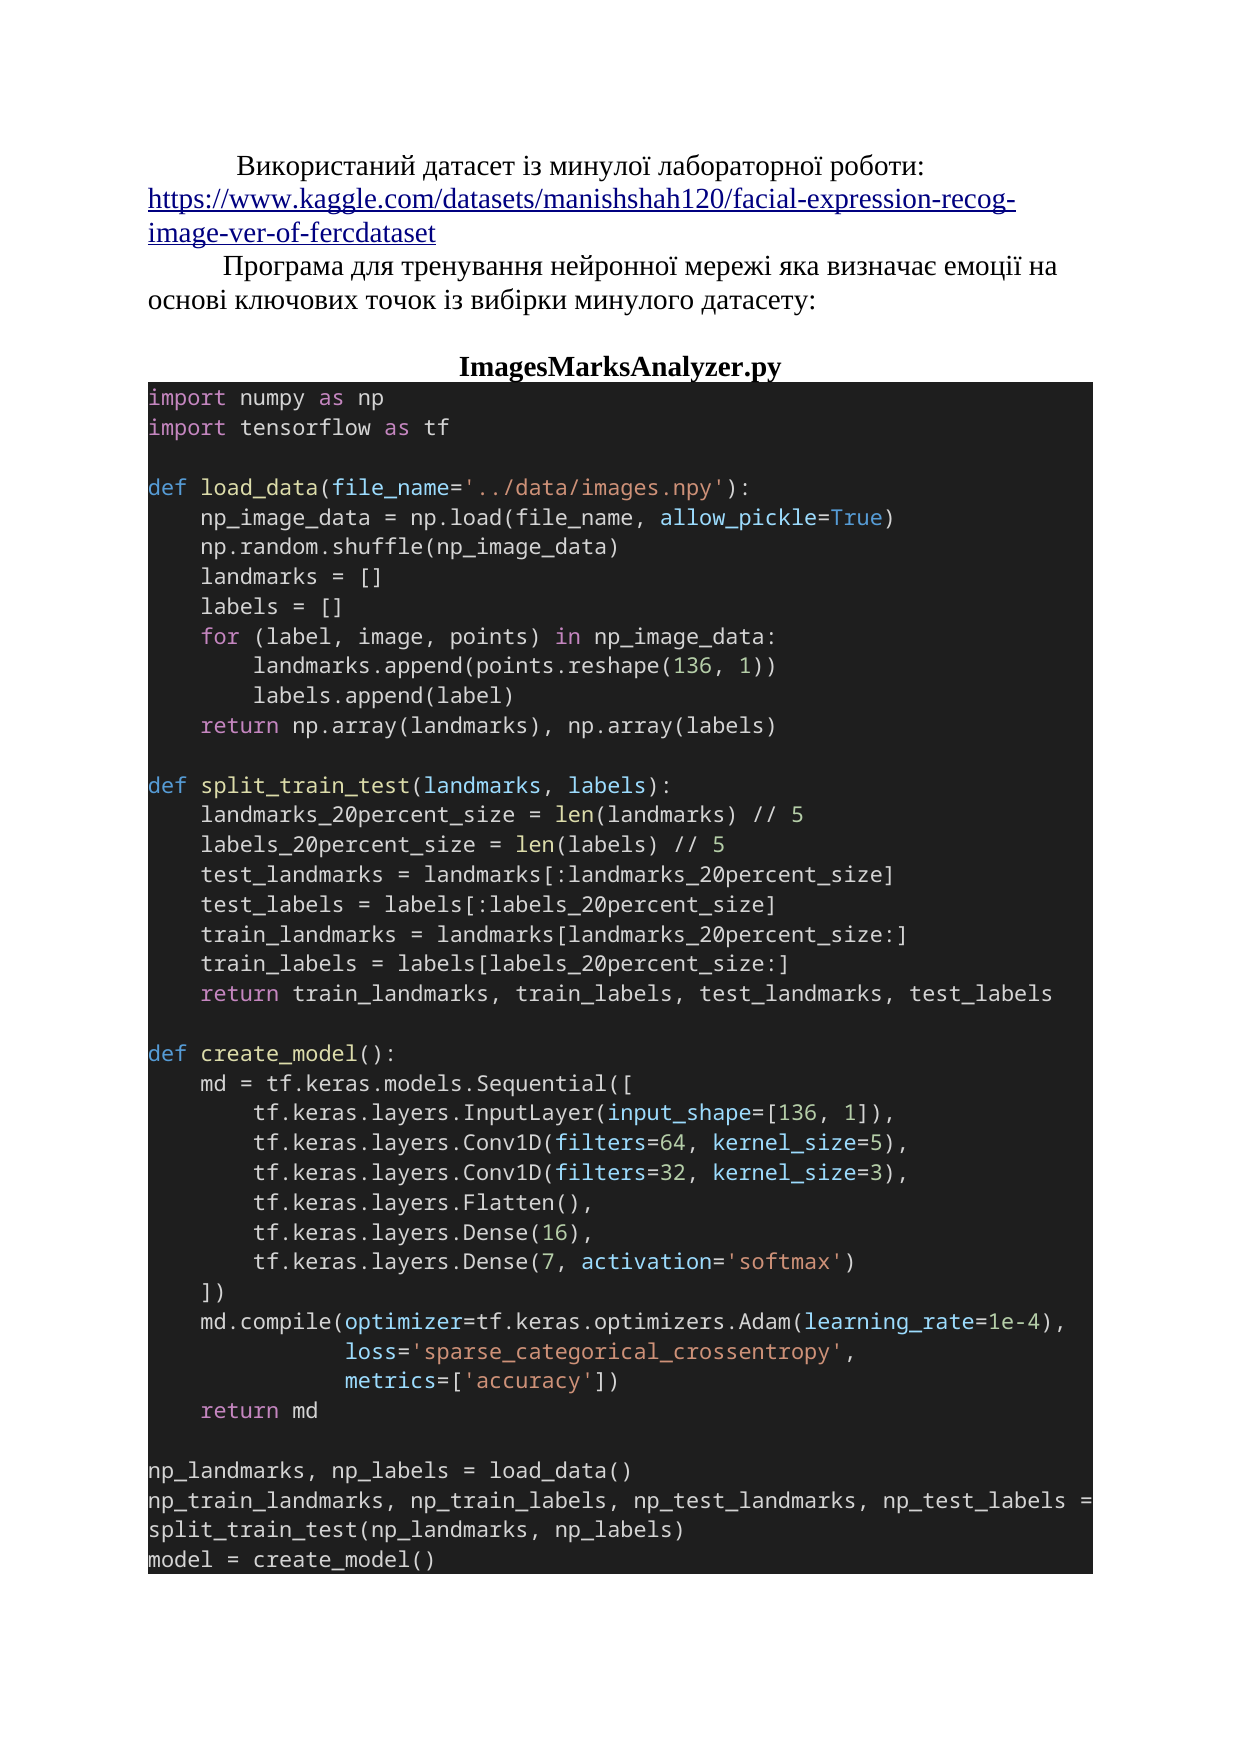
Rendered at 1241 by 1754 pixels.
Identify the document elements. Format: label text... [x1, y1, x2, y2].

text landmarks.append(points.reshape(136, 1)) [148, 651, 1093, 680]
text tf.keras.layers.Conv1D(filters=32, kernel_size=3), [148, 1157, 1093, 1187]
text return np.array(landmarks), np.array(labels) [148, 710, 1093, 740]
text train_landmarks = landmarks[landmarks_20percent_size:] [148, 919, 1093, 948]
text Програма для тренування нейронної мережі яка визначає емоції на основі ключових точок із вибірки минулого датасету: [148, 248, 1093, 315]
text train_labels = labels[labels_20percent_size:] [148, 948, 1093, 978]
text tf.keras.layers.Flatten(), [148, 1187, 1093, 1217]
text for (label, image, points) in np_image_data: [148, 621, 1093, 651]
text tf.keras.layers.InputLayer(input_shape=[136, 1]), [148, 1097, 1093, 1127]
text np.random.shuffle(np_image_data) [148, 531, 1093, 561]
text landmarks_20percent_size = len(landmarks) // 5 [148, 799, 1093, 829]
text import numpy as np [148, 382, 1093, 412]
text labels_20percent_size = len(labels) // 5 [148, 829, 1093, 859]
text tf.keras.layers.Dense(7, activation='softmax') [148, 1246, 1093, 1276]
text metrics=['accuracy']) [148, 1366, 1093, 1395]
text return train_landmarks, train_labels, test_landmarks, test_labels [148, 978, 1093, 1008]
text Використаний датасет із минулої лабораторної роботи: https://www.kaggle.com/datasets/manishshah120/facial-expression-recog-image-ver-of-fercdataset [148, 148, 1093, 248]
text md.compile(optimizer=tf.keras.optimizers.Adam(learning_rate=1e-4), [148, 1306, 1093, 1336]
text tf.keras.layers.Dense(16), [148, 1217, 1093, 1246]
text labels.append(label) [148, 680, 1093, 710]
text def create_model(): [148, 1038, 1093, 1068]
text def load_data(file_name='../data/images.npy'): [148, 472, 1093, 502]
text ]) [148, 1276, 1093, 1306]
text test_landmarks = landmarks[:landmarks_20percent_size] [148, 859, 1093, 889]
text loss='sparse_categorical_crossentropy', [148, 1336, 1093, 1366]
text def split_train_test(landmarks, labels): [148, 770, 1093, 799]
text np_image_data = np.load(file_name, allow_pickle=True) [148, 502, 1093, 531]
text tf.keras.layers.Conv1D(filters=64, kernel_size=5), [148, 1127, 1093, 1157]
text ImagesMarksAnalyzer.py [148, 349, 1093, 382]
text labels = [] [148, 591, 1093, 621]
text np_train_landmarks, np_train_labels, np_test_landmarks, np_test_labels = split_train_test(np_landmarks, np_labels) [148, 1485, 1093, 1544]
text import tensorflow as tf [148, 412, 1093, 442]
text np_landmarks, np_labels = load_data() [148, 1455, 1093, 1485]
text landmarks = [] [148, 561, 1093, 591]
text model = create_model() [148, 1544, 1093, 1574]
text return md [148, 1395, 1093, 1425]
text test_labels = labels[:labels_20percent_size] [148, 889, 1093, 919]
text md = tf.keras.models.Sequential([ [148, 1068, 1093, 1097]
